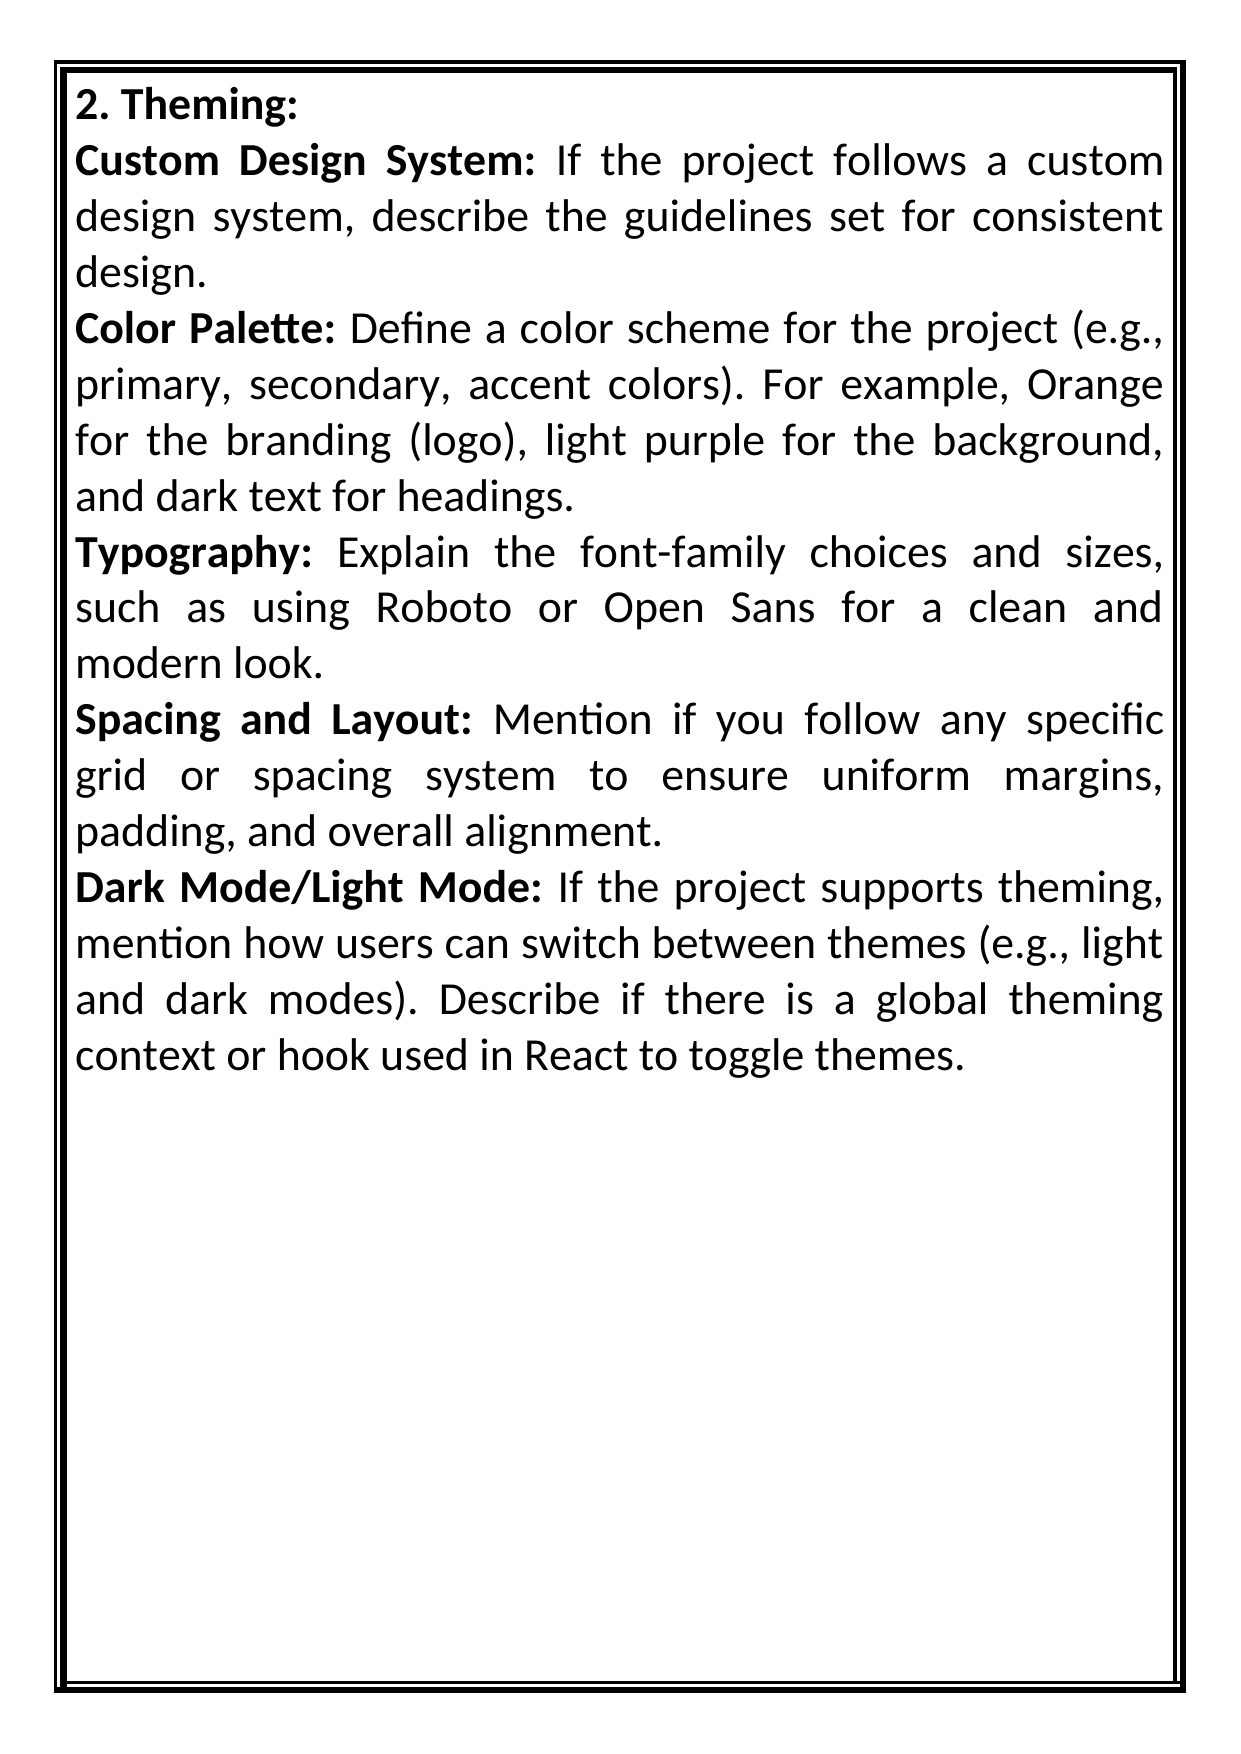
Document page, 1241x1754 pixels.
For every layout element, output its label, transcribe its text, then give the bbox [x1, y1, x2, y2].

text Typography: Explain the font-family choices and sizes, such as using Roboto or Open Sans for a clean and modern look. [75, 522, 1165, 690]
text Spacing and Layout: Mention if you follow any specific grid or spacing system to ensure uniform margins, padding, and overall alignment. [75, 690, 1165, 858]
text Color Palette: Define a color scheme for the project (e.g., primary, secondary, accent colors). For example, Orange for the branding (logo), light purple for the background, and dark text for headings. [75, 299, 1165, 522]
text 2. Theming: [75, 75, 1165, 131]
text Dark Mode/Light Mode: If the project supports theming, mention how users can switch between themes (e.g., light and dark modes). Describe if there is a global theming context or hook used in React to toggle themes. [75, 858, 1165, 1082]
text Custom Design System: If the project follows a custom design system, describe the guidelines set for consistent design. [75, 131, 1165, 299]
